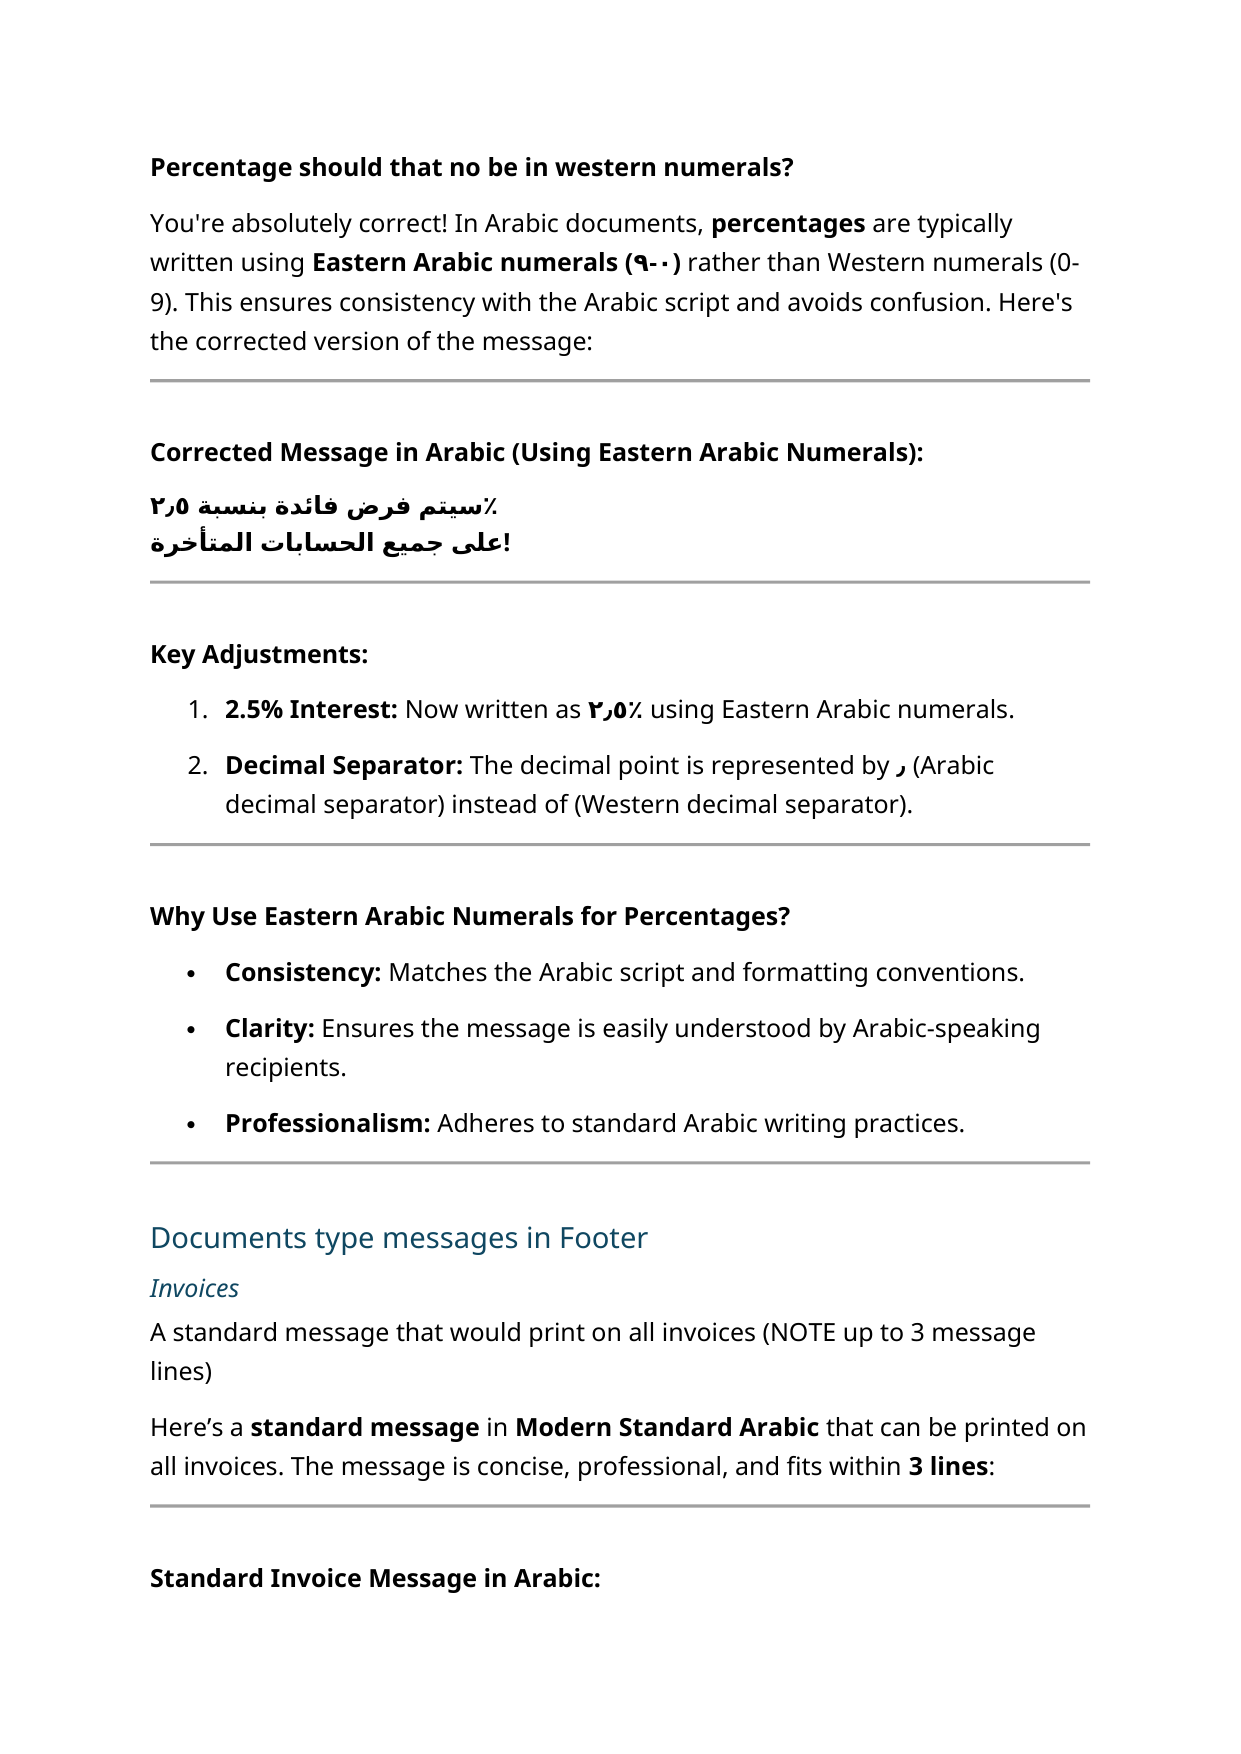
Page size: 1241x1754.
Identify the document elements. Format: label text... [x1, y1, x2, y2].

list Clarity: Ensures the message is easily understood by Arabic-speaking recipients. [187, 1011, 1090, 1084]
text You're absolutely correct! In Arabic documents, percentages are typically written using Eastern Arabic numerals (٠-٩) rather than Western numerals (0-9). This ensures consistency with the Arabic script and avoids confusion. Here's the corrected version of the message: [150, 206, 1090, 357]
subtitle Documents type messages in Footer [150, 1217, 1090, 1257]
text Percentage should that no be in western numerals? [150, 150, 1090, 184]
list Professionalism: Adheres to standard Arabic writing practices. [187, 1106, 1090, 1139]
list Consistency: Matches the Arabic script and formatting conventions. [187, 955, 1090, 989]
text Corrected Message in Arabic (Using Eastern Arabic Numerals): [150, 435, 1090, 469]
list Decimal Separator: The decimal point is represented by ٫ (Arabic decimal separator) instead of (Western decimal separator). [187, 748, 1090, 821]
text A standard message that would print on all invoices (NOTE up to 3 message lines) [150, 1314, 1090, 1388]
text Why Use Eastern Arabic Numerals for Percentages? [150, 899, 1090, 933]
subtitle Invoices [150, 1271, 1090, 1305]
text Key Adjustments: [150, 636, 1090, 670]
text Here’s a standard message in Modern Standard Arabic that can be printed on all invoices. The message is concise, professional, and fits within 3 lines: [150, 1409, 1090, 1483]
text سيتم فرض فائدة بنسبة ٢٫٥٪ على جميع الحسابات المتأخرة! [150, 491, 1090, 559]
list 2.5% Interest: Now written as ٢٫٥٪ using Eastern Arabic numerals. [187, 692, 1090, 726]
text Standard Invoice Message in Arabic: [150, 1560, 1090, 1594]
